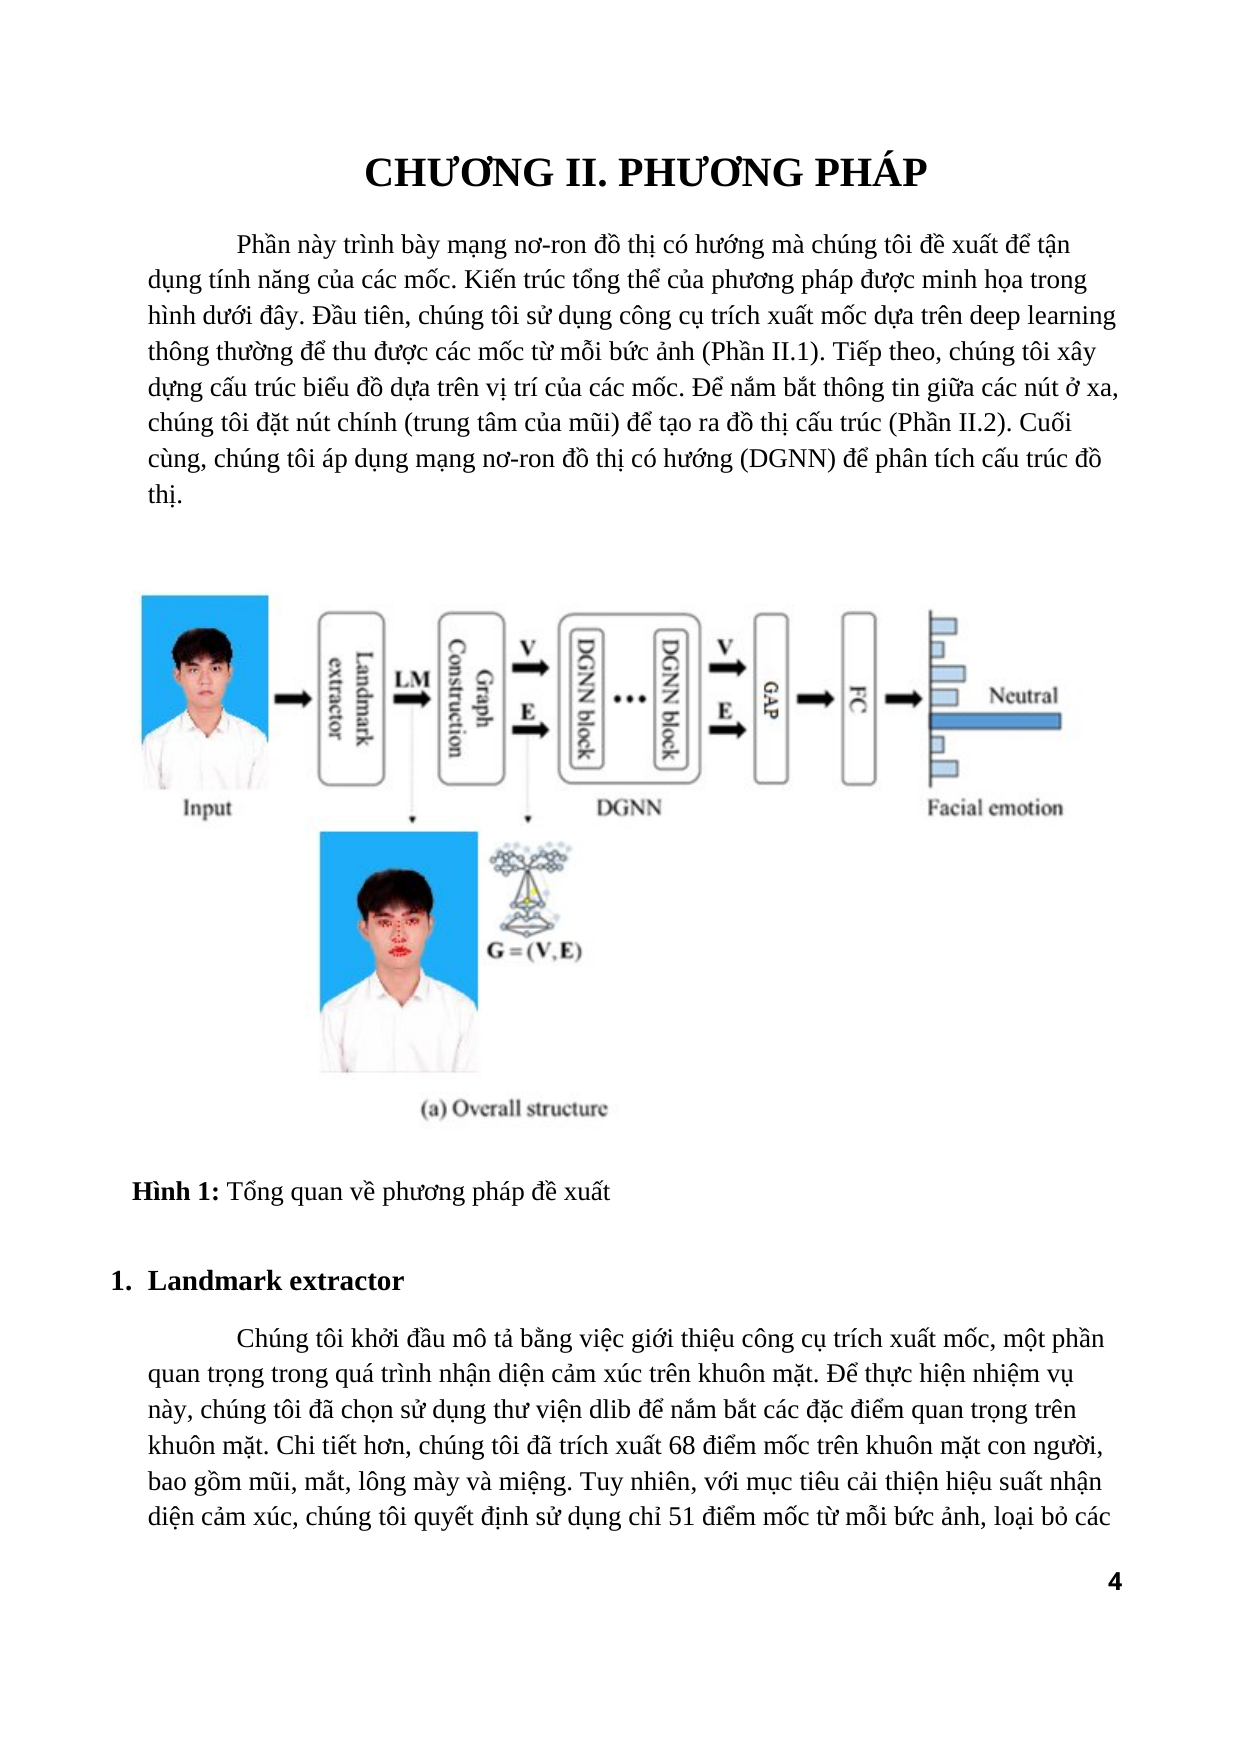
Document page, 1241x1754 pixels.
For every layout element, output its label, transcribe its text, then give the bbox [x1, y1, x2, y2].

subtitle Landmark extractor [110, 1263, 1122, 1297]
text Phần này trình bày mạng nơ-ron đồ thị có hướng mà chúng tôi đề xuất để tận dụng tính năng của các mốc. Kiến trúc tổng thể của phương pháp được minh họa trong hình dưới đây. Đầu tiên, chúng tôi sử dụng công cụ trích xuất mốc dựa trên deep learning thông thường để thu được các mốc từ mỗi bức ảnh (Phần II.1). Tiếp theo, chúng tôi xây dựng cấu trúc biểu đồ dựa trên vị trí của các mốc. Để nắm bắt thông tin giữa các nút ở xa, chúng tôi đặt nút chính (trung tâm của mũi) để tạo ra đồ thị cấu trúc (Phần II.2). Cuối cùng, chúng tôi áp dụng mạng nơ-ron đồ thị có hướng (DGNN) để phân tích cấu trúc đồ thị. [148, 228, 1122, 509]
subtitle CHƯƠNG II. PHƯƠNG PHÁP [169, 148, 1122, 196]
text Hình 1: Tổng quan về phương pháp đề xuất [132, 1175, 1122, 1206]
picture [131, 566, 1107, 1162]
